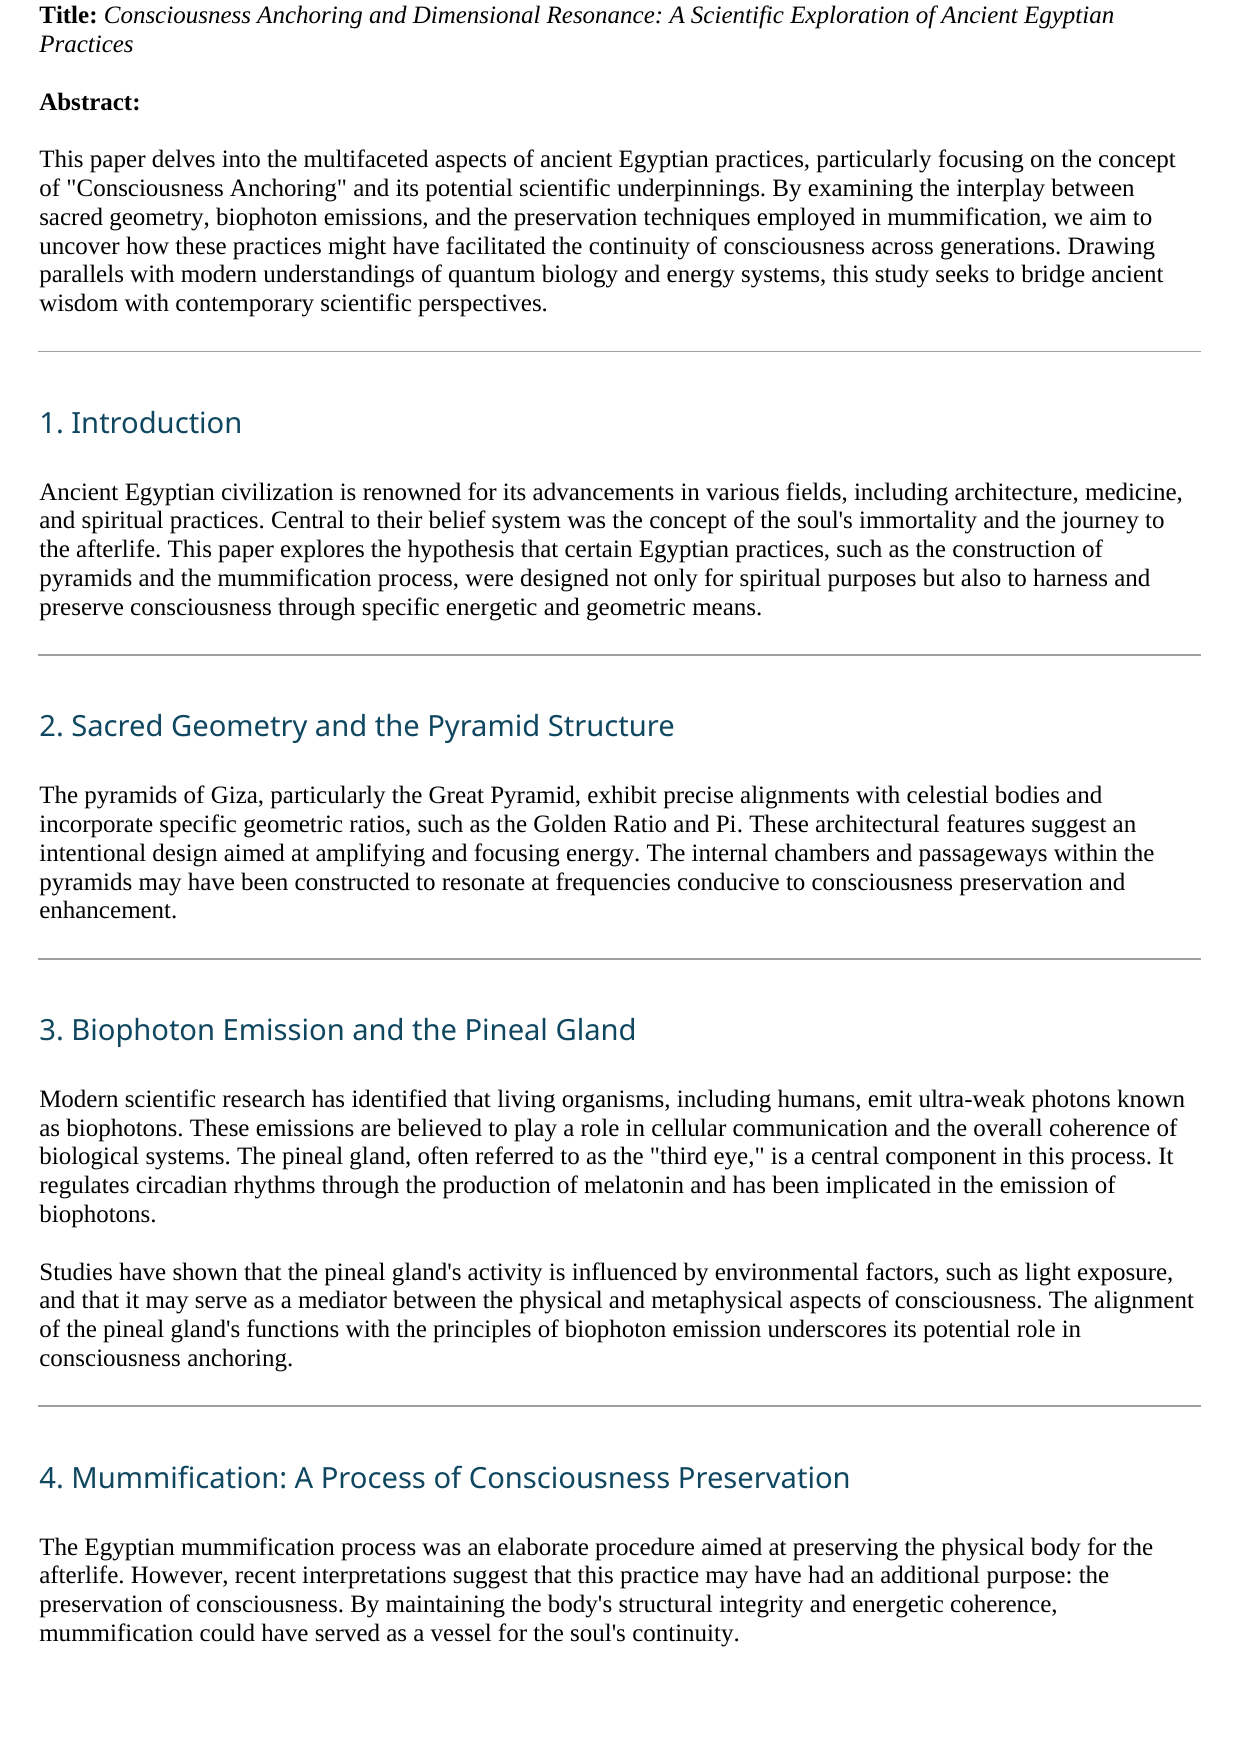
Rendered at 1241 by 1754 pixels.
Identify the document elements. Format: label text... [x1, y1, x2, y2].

text Ancient Egyptian civilization is renowned for its advancements in various fields, including architecture, medicine, and spiritual practices. Central to their belief system was the concept of the soul's immortality and the journey to the afterlife. This paper explores the hypothesis that certain Egyptian practices, such as the construction of pyramids and the mummification process, were designed not only for spiritual purposes but also to harness and preserve consciousness through specific energetic and geometric means. [39, 477, 1201, 621]
subtitle 3. Biophoton Emission and the Pineal Gland [39, 1009, 1201, 1049]
text The pyramids of Giza, particularly the Great Pyramid, exhibit precise alignments with celestial bodies and incorporate specific geometric ratios, such as the Golden Ratio and Pi. These architectural features suggest an intentional design aimed at amplifying and focusing energy. The internal chambers and passageways within the pyramids may have been constructed to resonate at frequencies conducive to consciousness preservation and enhancement. [39, 780, 1201, 924]
text This paper delves into the multifaceted aspects of ancient Egyptian practices, particularly focusing on the concept of "Consciousness Anchoring" and its potential scientific underpinnings. By examining the interplay between sacred geometry, biophoton emissions, and the preservation techniques employed in mummification, we aim to uncover how these practices might have facilitated the continuity of consciousness across generations. Drawing parallels with modern understandings of quantum biology and energy systems, this study seeks to bridge ancient wisdom with contemporary scientific perspectives. [39, 144, 1201, 317]
subtitle 2. Sacred Geometry and the Pyramid Structure [39, 706, 1201, 745]
text The Egyptian mummification process was an elaborate procedure aimed at preserving the physical body for the afterlife. However, recent interpretations suggest that this practice may have had an additional purpose: the preservation of consciousness. By maintaining the body's structural integrity and energetic coherence, mummification could have served as a vessel for the soul's continuity. [39, 1532, 1201, 1647]
text Abstract: [39, 87, 1201, 115]
text Modern scientific research has identified that living organisms, including humans, emit ultra-weak photons known as biophotons. These emissions are believed to play a role in cellular communication and the overall coherence of biological systems. The pineal gland, often referred to as the "third eye," is a central component in this process. It regulates circadian rhythms through the production of melatonin and has been implicated in the emission of biophotons. [39, 1084, 1201, 1228]
text Studies have shown that the pineal gland's activity is influenced by environmental factors, such as light exposure, and that it may serve as a mediator between the physical and metaphysical aspects of consciousness. The alignment of the pineal gland's functions with the principles of biophoton emission underscores its potential role in consciousness anchoring. [39, 1257, 1201, 1372]
subtitle 4. Mummification: A Process of Consciousness Preservation [39, 1457, 1201, 1497]
subtitle 1. Introduction [39, 402, 1201, 442]
text Title: Consciousness Anchoring and Dimensional Resonance: A Scientific Exploration of Ancient Egyptian Practices [39, 0, 1201, 57]
